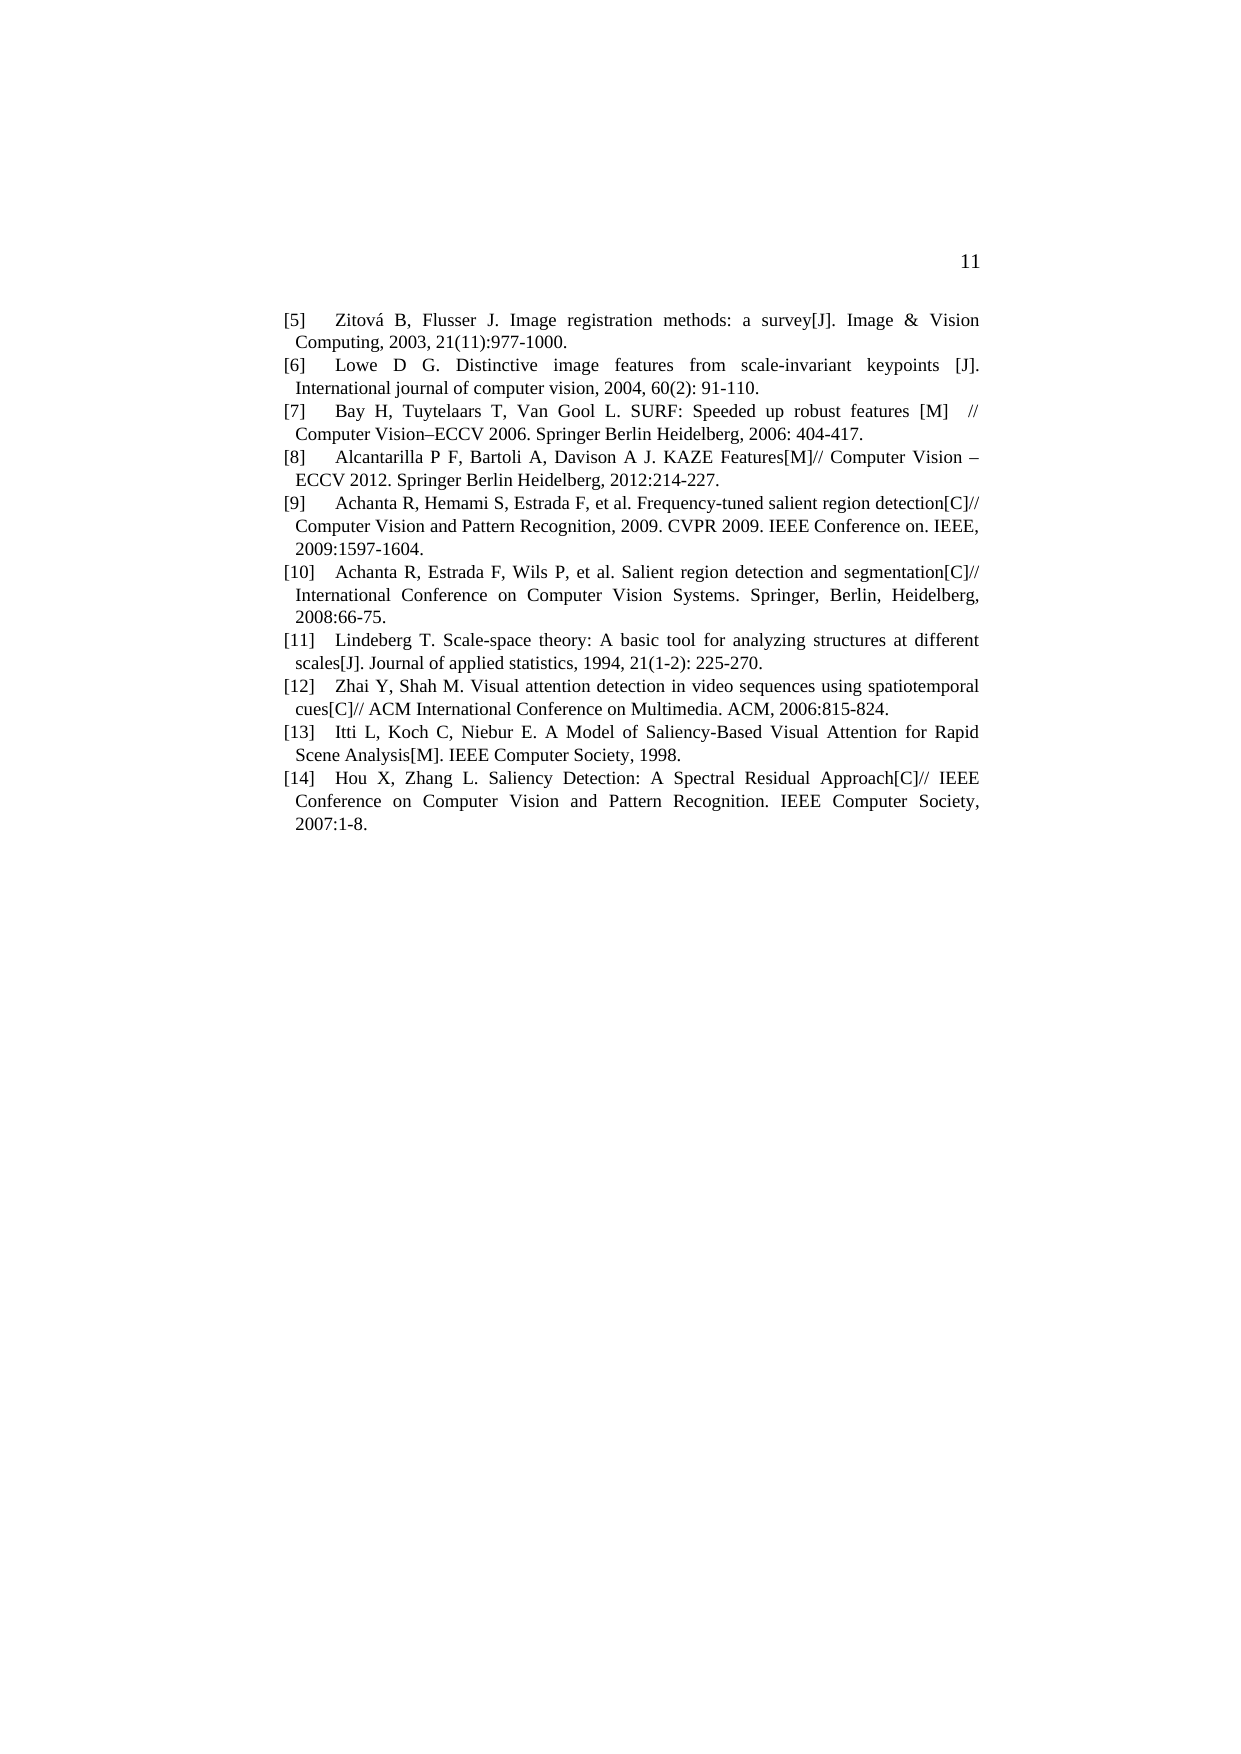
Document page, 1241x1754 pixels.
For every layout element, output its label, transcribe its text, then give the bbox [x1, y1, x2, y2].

text Zhai Y, Shah M. Visual attention detection in video sequences using spatiotemporal cues[C]// ACM International Conference on Multimedia. ACM, 2006:815-824. [283, 674, 980, 719]
text Zitová B, Flusser J. Image registration methods: a survey[J]. Image & Vision Computing, 2003, 21(11):977-1000. [283, 307, 980, 353]
text Achanta R, Hemami S, Estrada F, et al. Frequency-tuned salient region detection[C]// Computer Vision and Pattern Recognition, 2009. CVPR 2009. IEEE Conference on. IEEE, 2009:1597-1604. [283, 490, 980, 559]
text Achanta R, Estrada F, Wils P, et al. Salient region detection and segmentation[C]// International Conference on Computer Vision Systems. Springer, Berlin, Heidelberg, 2008:66-75. [283, 559, 980, 628]
text Lowe D G. Distinctive image features from scale-invariant keypoints [J]. International journal of computer vision, 2004, 60(2): 91-110. [283, 353, 980, 399]
text Bay H, Tuytelaars T, Van Gool L. SURF: Speeded up robust features [M] // Computer Vision–ECCV 2006. Springer Berlin Heidelberg, 2006: 404-417. [283, 399, 980, 444]
text Itti L, Koch C, Niebur E. A Model of Saliency-Based Visual Attention for Rapid Scene Analysis[M]. IEEE Computer Society, 1998. [283, 719, 980, 765]
text Hou X, Zhang L. Saliency Detection: A Spectral Residual Approach[C]// IEEE Conference on Computer Vision and Pattern Recognition. IEEE Computer Society, 2007:1-8. [283, 765, 980, 834]
text Lindeberg T. Scale-space theory: A basic tool for analyzing structures at different scales[J]. Journal of applied statistics, 1994, 21(1-2): 225-270. [283, 628, 980, 674]
text Alcantarilla P F, Bartoli A, Davison A J. KAZE Features[M]// Computer Vision – ECCV 2012. Springer Berlin Heidelberg, 2012:214-227. [283, 444, 980, 490]
